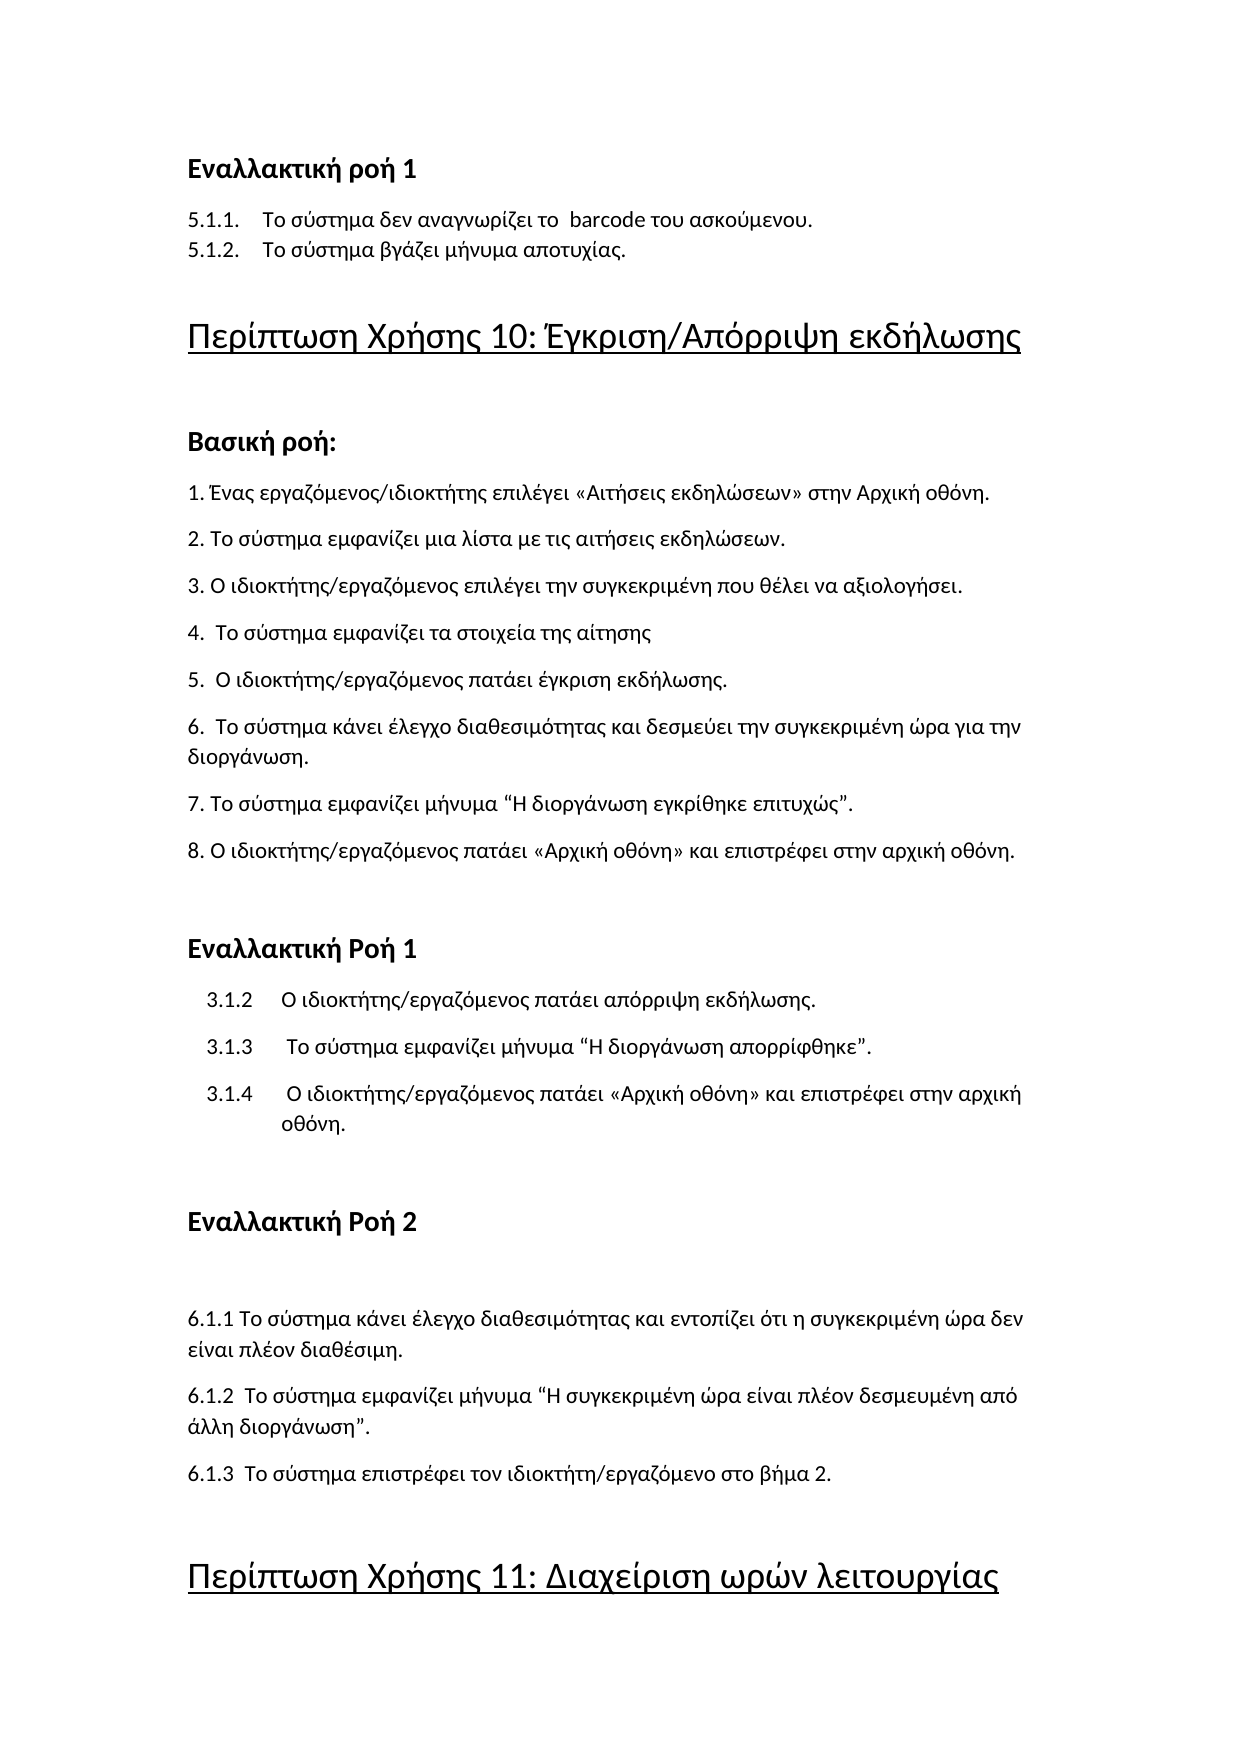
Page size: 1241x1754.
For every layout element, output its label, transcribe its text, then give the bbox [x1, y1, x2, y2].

list Ο ιδιοκτήτης/εργαζόμενος πατάει «Αρχική οθόνη» και επιστρέφει στην αρχική οθόνη. [187, 836, 1053, 864]
list Το σύστημα εμφανίζει μήνυμα “Η διοργάνωση εγκρίθηκε επιτυχώς”. [187, 789, 1053, 817]
list Το σύστημα εμφανίζει μήνυμα “Η συγκεκριμένη ώρα είναι πλέον δεσμευμένη από άλλη διοργάνωση”. [187, 1382, 1053, 1440]
list Ένας εργαζόμενος/ιδιοκτήτης επιλέγει «Αιτήσεις εκδηλώσεων» στην Αρχική οθόνη. [187, 478, 1053, 506]
list Το σύστημα κάνει έλεγχο διαθεσιμότητας και δεσμεύει την συγκεκριμένη ώρα για την διοργάνωση. [187, 712, 1053, 770]
text Εναλλακτική ροή 1 [187, 150, 1053, 186]
text Εναλλακτική Ροή 2 [187, 1203, 1053, 1238]
list Το σύστημα εμφανίζει μήνυμα “Η διοργάνωση απορρίφθηκε”. [206, 1032, 1053, 1060]
list Το σύστημα εμφανίζει μια λίστα με τις αιτήσεις εκδηλώσεων. [187, 524, 1053, 553]
list Το σύστημα κάνει έλεγχο διαθεσιμότητας και εντοπίζει ότι η συγκεκριμένη ώρα δεν είναι πλέον διαθέσιμη. [187, 1304, 1053, 1363]
text Περίπτωση Χρήσης 10: Έγκριση/Απόρριψη εκδήλωσης [187, 312, 1053, 358]
text Περίπτωση Χρήσης 11: Διαχείριση ωρών λειτουργίας [187, 1552, 1053, 1598]
list Το σύστημα δεν αναγνωρίζει το barcode του ασκούμενου. [187, 205, 1053, 233]
text Βασική ροή: [187, 423, 1053, 458]
text Εναλλακτική Ροή 1 [187, 930, 1053, 965]
list Ο ιδιοκτήτης/εργαζόμενος πατάει «Αρχική οθόνη» και επιστρέφει στην αρχική οθόνη. [206, 1079, 1053, 1137]
list Το σύστημα βγάζει μήνυμα αποτυχίας. [187, 235, 1053, 263]
list Το σύστημα επιστρέφει τον ιδιοκτήτη/εργαζόμενο στο βήμα 2. [187, 1459, 1053, 1487]
list Ο ιδιοκτήτης/εργαζόμενος πατάει έγκριση εκδήλωσης. [187, 665, 1053, 693]
list Ο ιδιοκτήτης/εργαζόμενος πατάει απόρριψη εκδήλωσης. [206, 985, 1053, 1013]
list Ο ιδιοκτήτης/εργαζόμενος επιλέγει την συγκεκριμένη που θέλει να αξιολογήσει. [187, 571, 1053, 599]
list Το σύστημα εμφανίζει τα στοιχεία της αίτησης [187, 618, 1053, 646]
